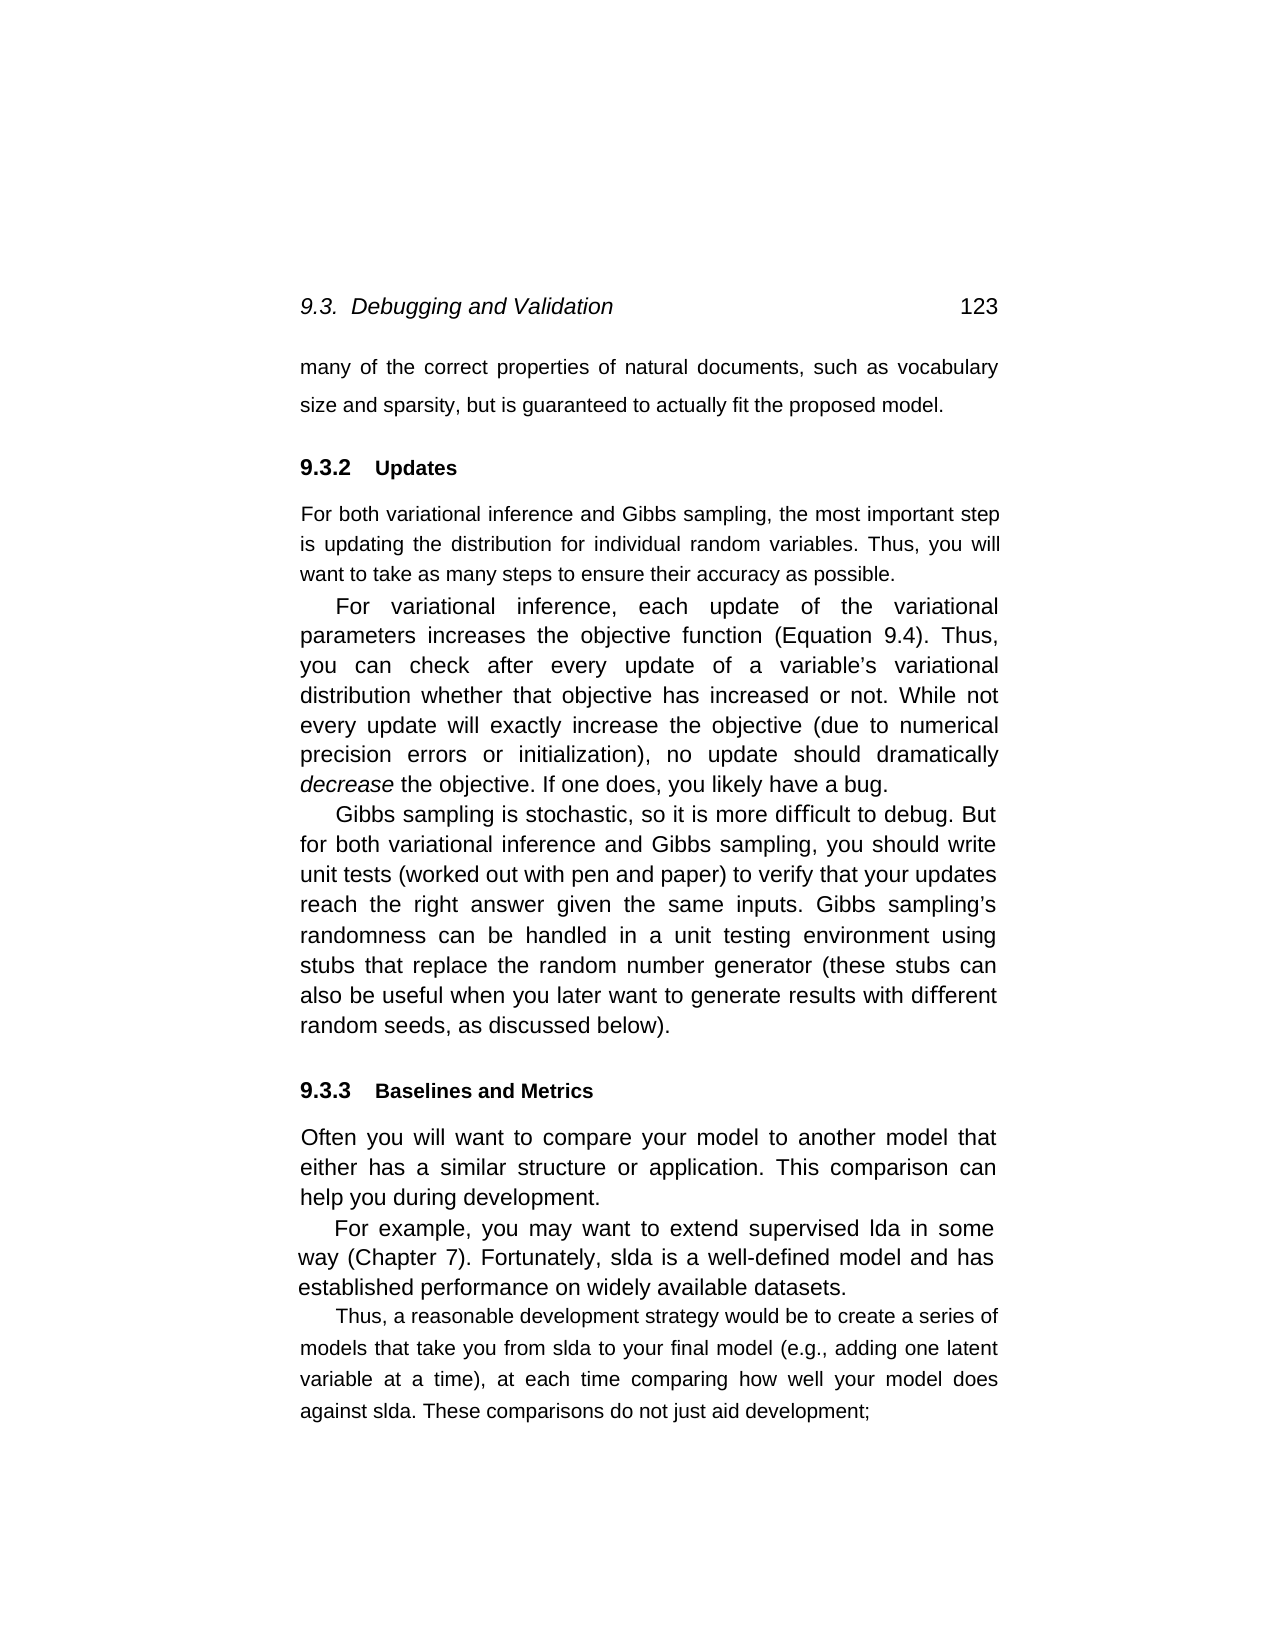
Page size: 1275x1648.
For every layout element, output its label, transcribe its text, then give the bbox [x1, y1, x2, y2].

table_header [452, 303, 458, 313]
text For example, you may want to extend supervised lda in some way (Chapter 7). Fortunately, slda is a well-defined model and has established performance on widely available datasets. [298, 1214, 995, 1300]
text Gibbs sampling is stochastic, so it is more diﬃcult to debug. But for both variational inference and Gibbs sampling, you should write unit tests (worked out with pen and paper) to verify that your updates reach the right answer given the same inputs. Gibbs sampling’s randomness can be handled in a unit testing environment using stubs that replace the random number generator (these stubs can also be useful when you later want to generate results with diﬀerent random seeds, as discussed below). [300, 801, 997, 1039]
text For variational inference, each update of the variational parameters increases the objective function (Equation 9.4). Thus, you can check after every update of a variable’s variational distribution whether that objective has increased or not. While not every update will exactly increase the objective (due to numerical precision errors or initialization), no update should dramatically decrease the objective. If one does, you likely have a bug. [300, 593, 999, 797]
text For both variational inference and Gibbs sampling, the most important step is updating the distribution for individual random variables. Thus, you will want to take as many steps to ensure their accuracy as possible. [300, 501, 1001, 586]
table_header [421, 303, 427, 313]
text many of the correct properties of natural documents, such as vocabulary size and sparsity, but is guaranteed to actually fit the proposed model. [300, 355, 999, 417]
text Thus, a reasonable development strategy would be to create a series of models that take you from slda to your final model (e.g., adding one latent variable at a time), at each time comparing how well your model does against slda. These comparisons do not just aid development; [300, 1304, 999, 1423]
text 9.3.2 Updates [300, 454, 1125, 481]
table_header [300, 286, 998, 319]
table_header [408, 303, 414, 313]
text 9.3.3 Baselines and Metrics [300, 1077, 1125, 1103]
text Often you will want to compare your model to another model that either has a similar structure or application. This comparison can help you during development. [300, 1124, 997, 1211]
